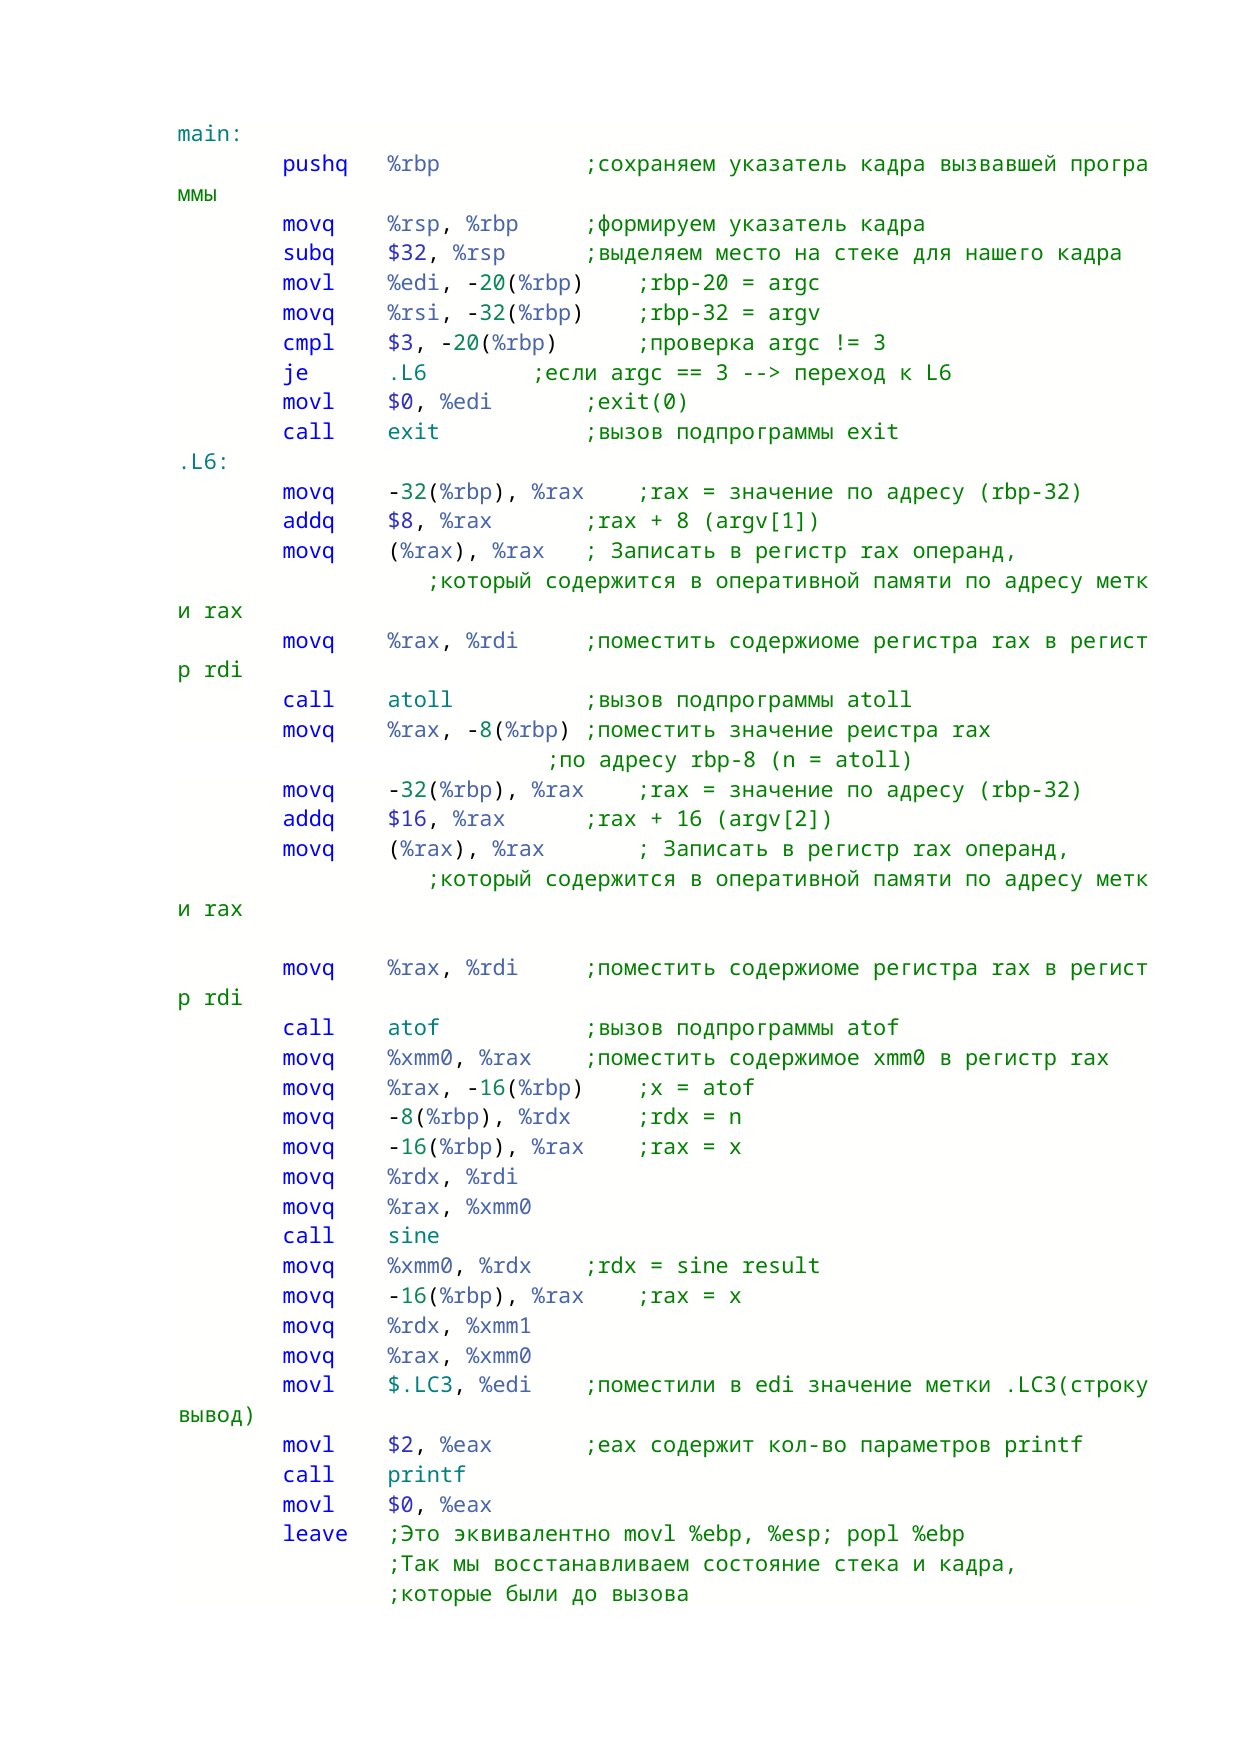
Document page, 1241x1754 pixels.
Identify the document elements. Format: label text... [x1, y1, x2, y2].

text movq %rdx, %xmm1 [177, 1310, 1152, 1339]
text pushq %rbp ;сохраняем указатель кадра вызвавшей программы [177, 148, 1152, 207]
text movq %rax, %xmm0 [177, 1191, 1152, 1220]
text call sine [177, 1220, 1152, 1250]
text ;который содержится в оперативной памяти по адресу метки rax [177, 863, 1152, 922]
text leave ;Это эквивалентно movl %ebp, %esp; popl %ebp [177, 1518, 1152, 1548]
text movq -16(%rbp), %rax ;rax = x [177, 1131, 1152, 1161]
text call atof ;вызов подпрограммы atof [177, 1012, 1152, 1042]
text movq (%rax), %rax ; Записать в регистр rax операнд, [177, 833, 1152, 863]
text call printf [177, 1459, 1152, 1488]
text subq $32, %rsp ;выделяем место на стеке для нашего кадра [177, 237, 1152, 267]
text movq -32(%rbp), %rax ;rax = значение по адресу (rbp-32) [177, 476, 1152, 505]
text movq (%rax), %rax ; Записать в регистр rax операнд, [177, 535, 1152, 565]
text main: [177, 118, 1152, 148]
text movl $2, %eax ;eax содержит кол-во параметров printf [177, 1429, 1152, 1459]
text ;по адресу rbp-8 (n = atoll) [472, 744, 1152, 773]
text movl $0, %edi ;exit(0) [177, 386, 1152, 416]
text movq %xmm0, %rdx ;rdx = sine result [177, 1250, 1152, 1280]
text movl $.LC3, %edi ;поместили в edi значение метки .LC3(строку вывод) [177, 1369, 1152, 1429]
text call exit ;вызов подпрограммы exit [177, 416, 1152, 446]
text movq %rdx, %rdi [177, 1161, 1152, 1191]
text movl %edi, -20(%rbp) ;rbp-20 = argc [177, 267, 1152, 297]
text movq %rsp, %rbp ;формируем указатель кадра [177, 207, 1152, 237]
text movq %rsi, -32(%rbp) ;rbp-32 = argv [177, 297, 1152, 327]
text movq %rax, %xmm0 [177, 1339, 1152, 1369]
text call atoll ;вызов подпрограммы atoll [177, 684, 1152, 714]
text ;который содержится в оперативной памяти по адресу метки rax [177, 565, 1152, 624]
text je .L6 ;если argc == 3 --> переход к L6 [177, 356, 1152, 386]
text movq %rax, %rdi ;поместить содержиоме регистра rax в регистр rdi [177, 952, 1152, 1012]
text movq %xmm0, %rax ;поместить содержимое xmm0 в регистр rax [177, 1042, 1152, 1071]
text movq %rax, -16(%rbp) ;x = atof [177, 1071, 1152, 1101]
text .L6: [177, 446, 1152, 476]
text movq -16(%rbp), %rax ;rax = x [177, 1280, 1152, 1310]
text movq %rax, %rdi ;поместить содержиоме регистра rax в регистр rdi [177, 624, 1152, 684]
text addq $16, %rax ;rax + 16 (argv[2]) [177, 803, 1152, 833]
text movq -8(%rbp), %rdx ;rdx = n [177, 1101, 1152, 1131]
text cmpl $3, -20(%rbp) ;проверка argc != 3 [177, 327, 1152, 356]
text addq $8, %rax ;rax + 8 (argv[1]) [177, 505, 1152, 535]
text movq %rax, -8(%rbp) ;поместить значение реистра rax [177, 714, 1152, 744]
text movl $0, %eax [177, 1488, 1152, 1518]
text ;которые были до вызова [177, 1578, 1152, 1608]
text ;Так мы восстанавливаем состояние стека и кадра, [177, 1548, 1152, 1578]
text movq -32(%rbp), %rax ;rax = значение по адресу (rbp-32) [177, 773, 1152, 803]
